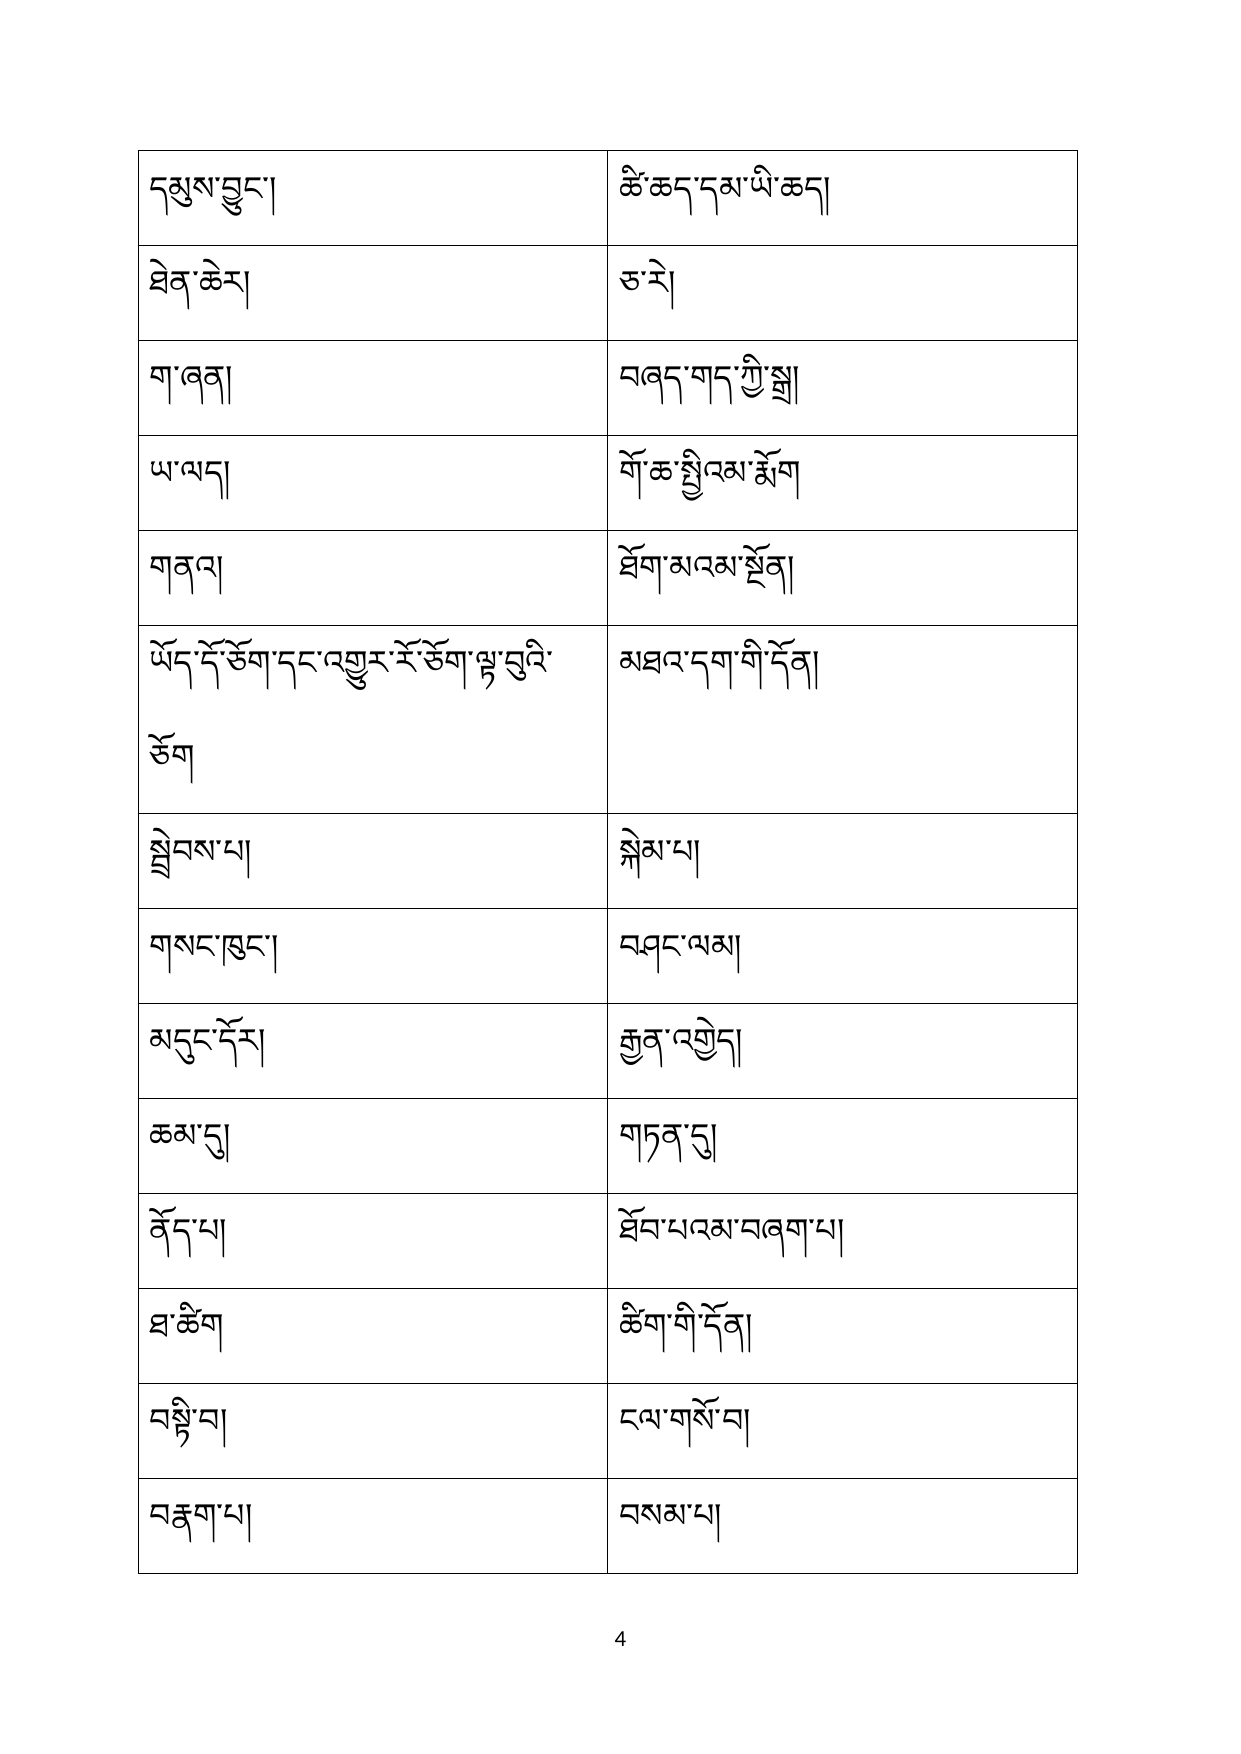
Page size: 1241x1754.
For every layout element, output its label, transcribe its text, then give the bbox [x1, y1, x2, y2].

table_cell ངལ་གསོ་བ། [608, 1384, 1077, 1477]
table_cell ཚིག་གི་དོན། [608, 1289, 1077, 1383]
table_cell ཅ་རེ། [608, 246, 1077, 340]
table_cell གསང་ཁུང་། [139, 909, 607, 1003]
table_cell ཆམ་དུ། [139, 1099, 607, 1193]
table_cell མདུང་དོར། [139, 1004, 607, 1098]
table_cell ཐོག་མའམ་སྔོན། [608, 531, 1077, 624]
table_cell ཐོབ་པའམ་བཞག་པ། [608, 1194, 1077, 1288]
table_cell བཞད་གད་ཀྱི་སྒྲ། [608, 341, 1077, 435]
table_cell གནའ། [139, 531, 607, 624]
table_cell རྒྱན་འགྱེད། [608, 1004, 1077, 1098]
table_cell ཡོད་དོ་ཅོག་དང་འགྱུར་རོ་ཅོག་ལྟ་བུའི་ཅོག [139, 626, 607, 813]
table_cell བསྟི་བ། [139, 1384, 607, 1477]
table_cell གོ་ཆ་སྤྱིའམ་རྨོག [608, 436, 1077, 529]
table_cell ཡ་ལད། [139, 436, 607, 529]
table_cell ཐ་ཚིག [139, 1289, 607, 1383]
table_cell བསམ་པ། [608, 1479, 1077, 1572]
table_cell བརྣག་པ། [139, 1479, 607, 1572]
table_cell ཐེན་ཆེར། [139, 246, 607, 340]
table_cell གཏན་དུ། [608, 1099, 1077, 1193]
table_cell མཐའ་དག་གི་དོན། [608, 626, 1077, 813]
table_cell སྦྲེབས་པ། [139, 814, 607, 908]
table_cell སྐེམ་པ། [608, 814, 1077, 908]
table_cell དམུས་བྱུང་། [139, 151, 607, 245]
table_cell ཚི་ཆད་དམ་ཡི་ཆད། [608, 151, 1077, 245]
table_cell ག་ཞན། [139, 341, 607, 435]
table_cell ནོད་པ། [139, 1194, 607, 1288]
table_cell བཤང་ལམ། [608, 909, 1077, 1003]
